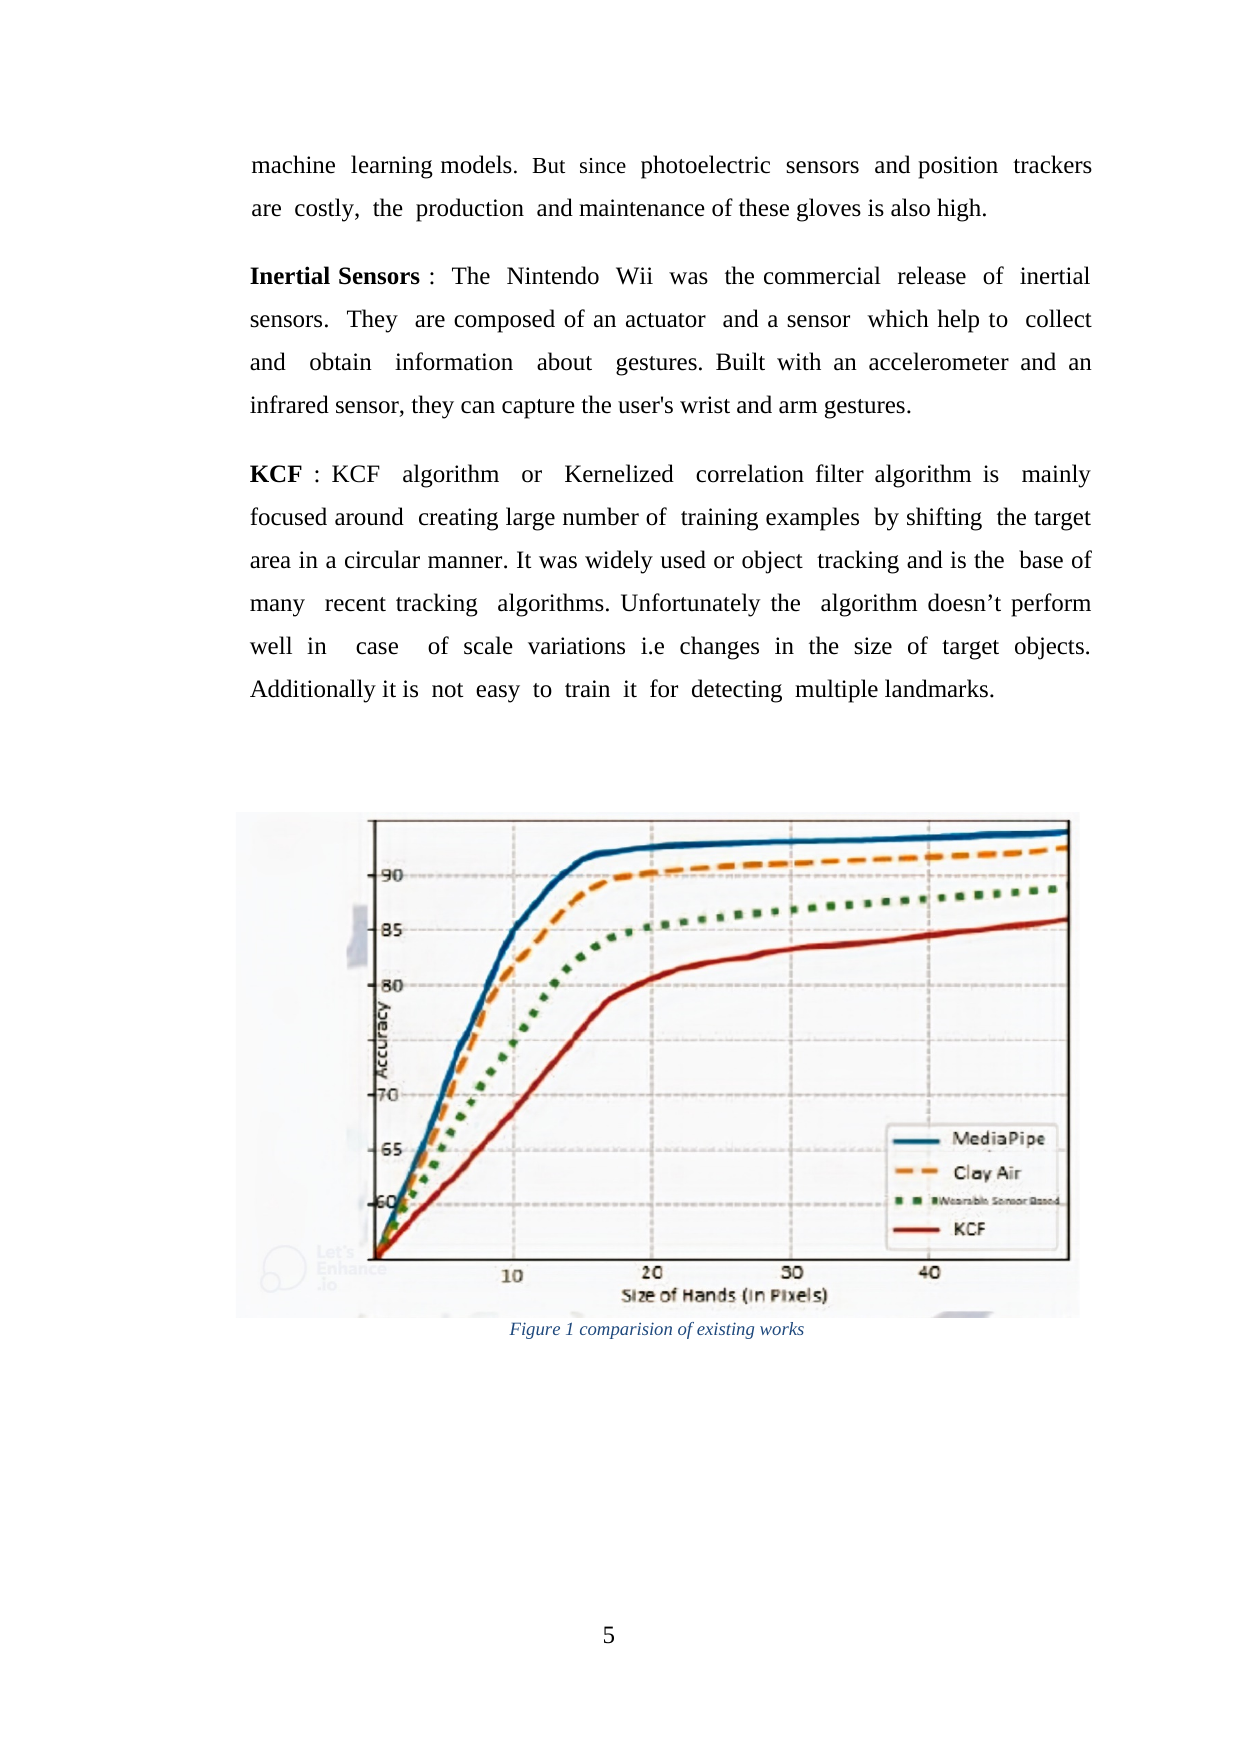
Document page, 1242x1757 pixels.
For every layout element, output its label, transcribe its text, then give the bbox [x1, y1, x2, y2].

text KCF : KCF algorithm or Kernelized correlation filter algorithm is mainly focused around creating large number of training examples by shifting the target area in a circular manner. It was widely used or object tracking and is the base of many recent tracking algorithms. Unfortunately the algorithm doesn’t perform well in case of scale variations i.e changes in the size of target objects. Additionally it is not easy to train it for detecting multiple landmarks. [249, 459, 1093, 703]
picture [235, 812, 1080, 1318]
text Inertial Sensors : The Nintendo Wii was the commercial release of inertial sensors. They are composed of an actuator and a sensor which help to collect and obtain information about gestures. Built with an accelerometer and an infrared sensor, they can capture the user's wrist and arm gestures. [249, 261, 1093, 419]
text Figure 1 comparision of existing works [221, 1317, 1094, 1339]
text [251, 150, 1093, 222]
